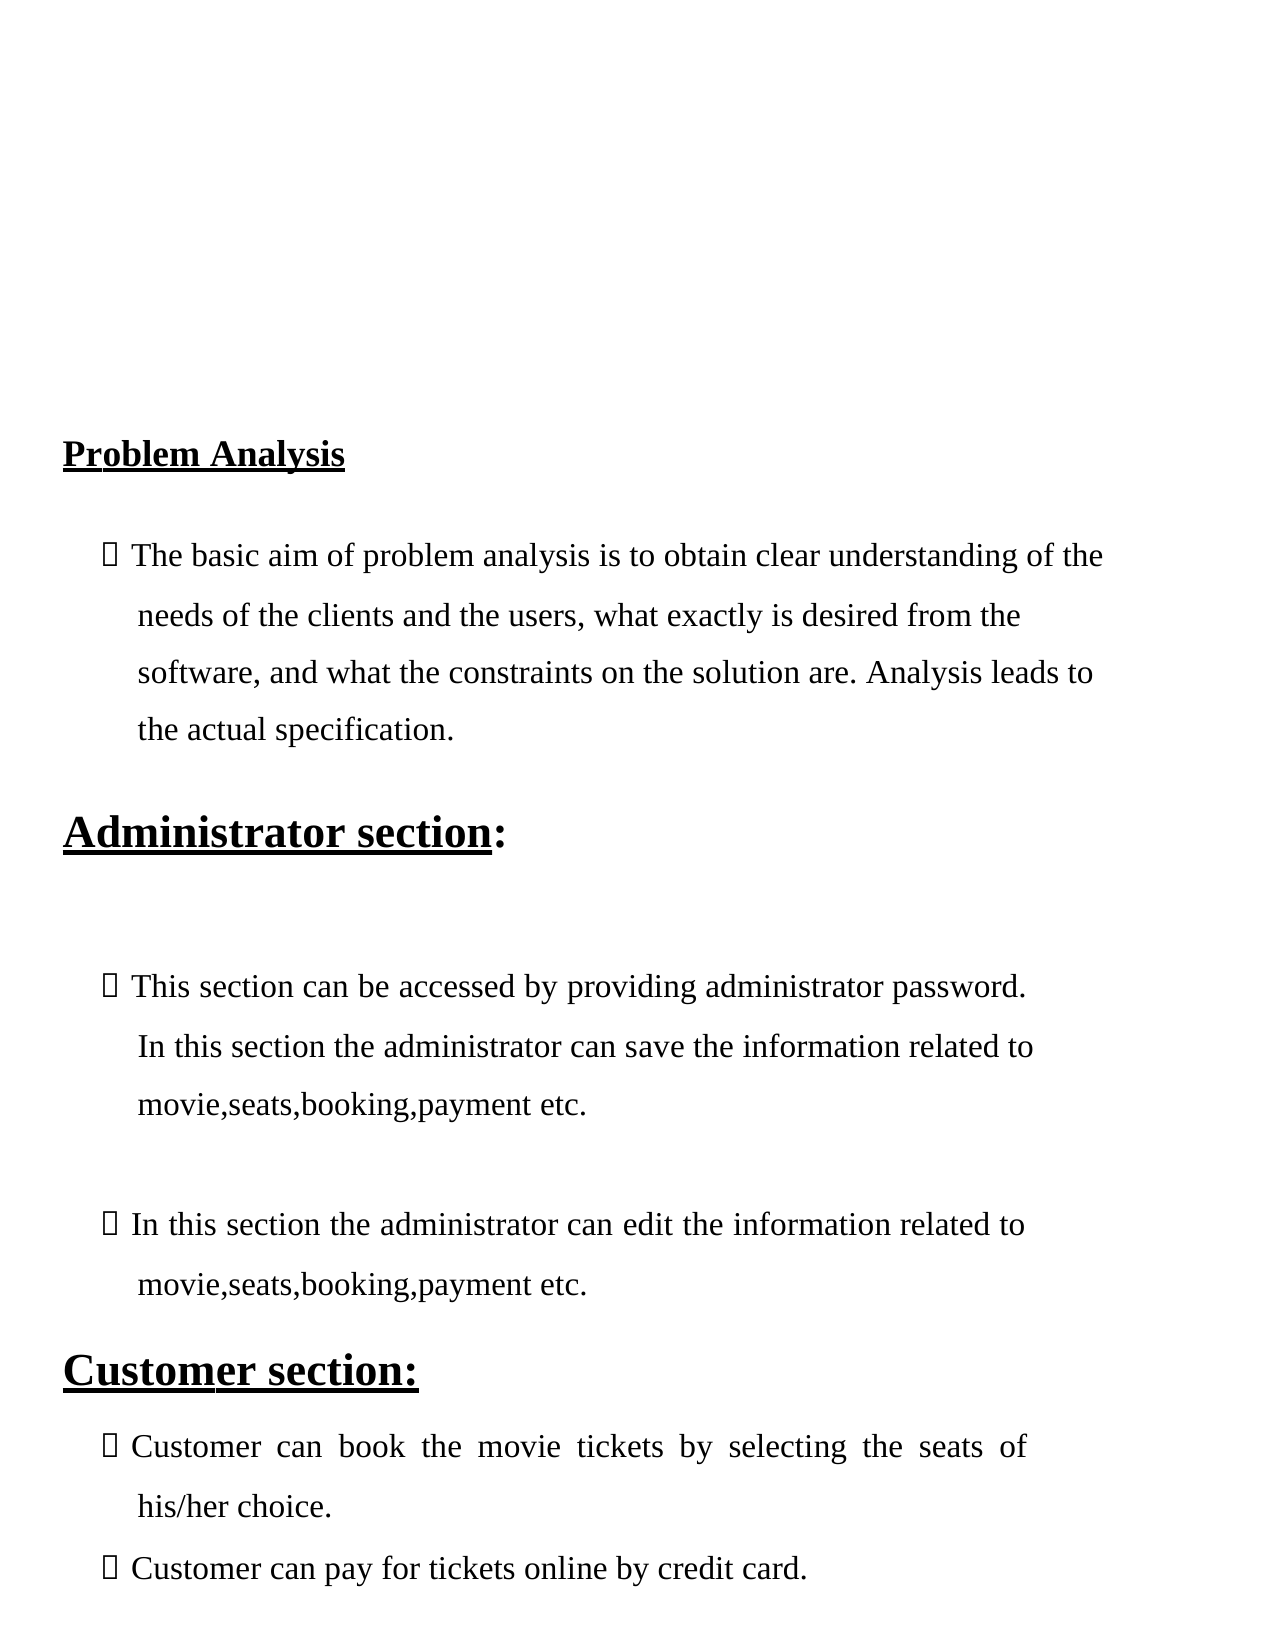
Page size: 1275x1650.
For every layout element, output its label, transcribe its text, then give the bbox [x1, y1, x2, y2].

text In this section the administrator can save the information related to movie,seats,booking,payment etc. [137, 1026, 1123, 1122]
text  Customer can book the movie tickets by selecting the seats of his/her choice. [100, 1421, 1124, 1524]
text Administrator section: [62, 805, 1129, 857]
text  The basic aim of problem analysis is to obtain clear understanding of the needs of the clients and the users, what exactly is desired from the software, and what the constraints on the solution are. Analysis leads to the actual specification. [100, 531, 1123, 747]
text  This section can be accessed by providing administrator password. [100, 962, 1129, 1007]
text  Customer can pay for tickets online by credit card. [100, 1544, 1129, 1589]
text Customer section: [62, 1342, 1129, 1395]
text  In this section the administrator can edit the information related to movie,seats,booking,payment etc. [100, 1199, 1123, 1302]
text Problem Analysis [62, 431, 1129, 473]
